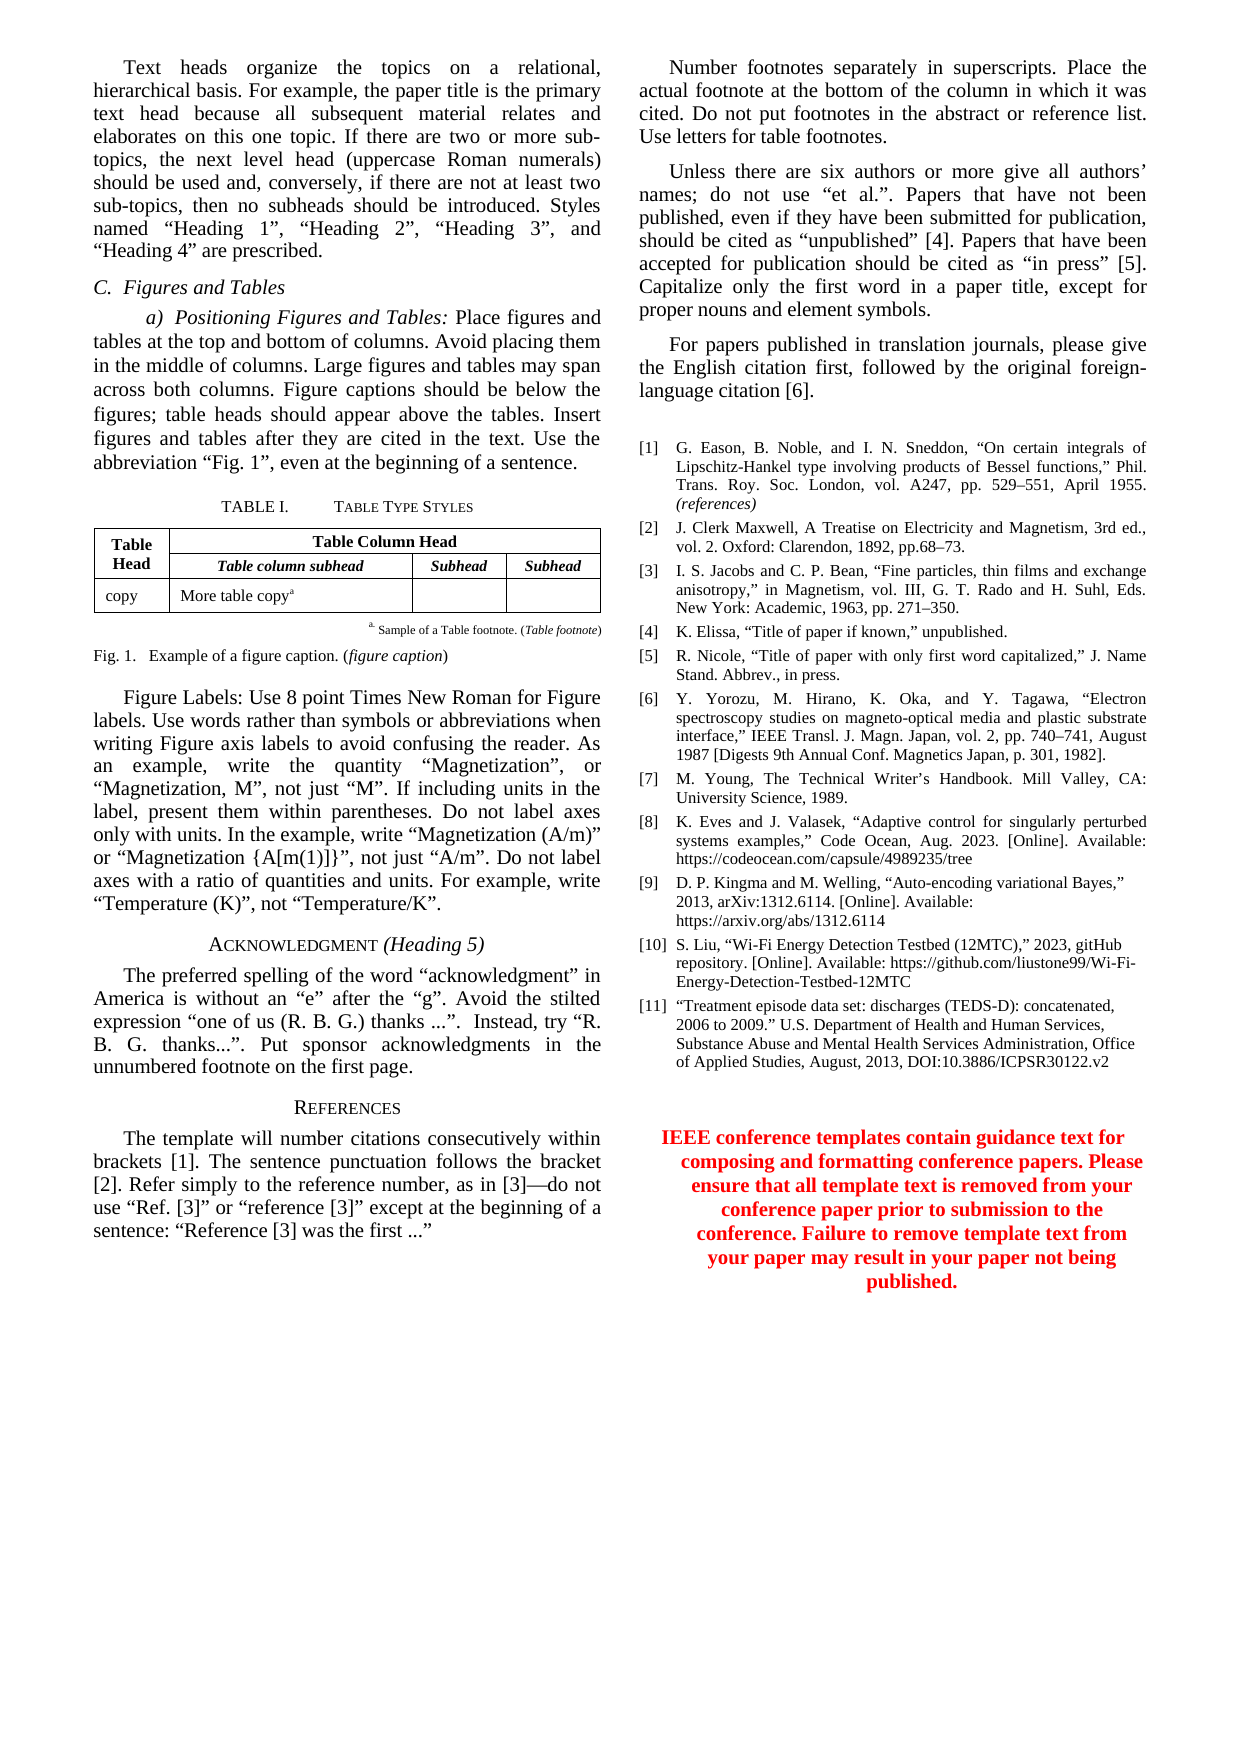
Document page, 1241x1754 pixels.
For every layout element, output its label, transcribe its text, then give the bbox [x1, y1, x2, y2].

table_cell Subhead [507, 554, 600, 578]
table_header Table Column Head [170, 529, 600, 553]
list I. S. Jacobs and C. P. Bean, “Fine particles, thin films and exchange anisotropy,” in Magnetism, vol. III, G. T. Rado and H. Suhl, Eds. New York: Academic, 1963, pp. 271–350. [639, 561, 1147, 617]
list K. Eves and J. Valasek, “Adaptive control for singularly perturbed systems examples,” Code Ocean, Aug. 2023. [Online]. Available: https://codeocean.com/capsule/4989235/tree [639, 812, 1147, 868]
list M. Young, The Technical Writer’s Handbook. Mill Valley, CA: University Science, 1989. [639, 769, 1147, 807]
subtitle Positioning Figures and Tables: Place figures and tables at the top and bottom of columns. Avoid placing them in the middle of columns. Large figures and tables may span across both columns. Figure captions should be below the figures; table heads should appear above the tables. Insert figures and tables after they are cited in the text. Use the abbreviation “Fig. 1”, even at the beginning of a sentence. [93, 305, 601, 474]
text The template will number citations consecutively within brackets [1]. The sentence punctuation follows the bracket [2]. Refer simply to the reference number, as in [3]—do not use “Ref. [3]” or “reference [3]” except at the beginning of a sentence: “Reference [3] was the first ...” [93, 1128, 601, 1242]
text The preferred spelling of the word “acknowledgment” in America is without an “e” after the “g”. Avoid the stilted expression “one of us (R. B. G.) thanks ...”. Instead, try “R. B. G. thanks...”. Put sponsor acknowledgments in the unnumbered footnote on the first page. [93, 964, 601, 1078]
subtitle Acknowledgment (Heading 5) [93, 932, 601, 956]
table_cell Table column subhead [170, 554, 412, 578]
text Figure Labels: Use 8 point Times New Roman for Figure labels. Use words rather than symbols or abbreviations when writing Figure axis labels to avoid confusing the reader. As an example, write the quantity “Magnetization”, or “Magnetization, M”, not just “M”. If including units in the label, present them within parentheses. Do not label axes only with units. In the example, write “Magnetization (A/m)” or “Magnetization {A[m(1)]}”, not just “A/m”. Do not label axes with a ratio of quantities and units. For example, write “Temperature (K)”, not “Temperature/K”. [93, 686, 601, 915]
list Example of a figure caption. (figure caption) [93, 646, 601, 665]
list “Treatment episode data set: discharges (TEDS-D): concatenated, 2006 to 2009.” U.S. Department of Health and Human Services, Substance Abuse and Mental Health Services Administration, Office of Applied Studies, August, 2013, DOI:10.3886/ICPSR30122.v2 [639, 997, 1147, 1072]
text For papers published in translation journals, please give the English citation first, followed by the original foreign-language citation [6]. [639, 333, 1147, 402]
table_cell [507, 579, 600, 612]
table_cell copy [95, 579, 169, 612]
text Text heads organize the topics on a relational, hierarchical basis. For example, the paper title is the primary text head because all subsequent material relates and elaborates on this one topic. If there are two or more sub-topics, the next level head (uppercase Roman numerals) should be used and, conversely, if there are not at least two sub-topics, then no subheads should be introduced. Styles named “Heading 1”, “Heading 2”, “Heading 3”, and “Heading 4” are prescribed. [93, 56, 601, 262]
list Table Type Styles [93, 499, 601, 516]
text Unless there are six authors or more give all authors’ names; do not use “et al.”. Papers that have not been published, even if they have been submitted for publication, should be cited as “unpublished” [4]. Papers that have been accepted for publication should be cited as “in press” [5]. Capitalize only the first word in a paper title, except for proper nouns and element symbols. [639, 160, 1147, 321]
list D. P. Kingma and M. Welling, “Auto-encoding variational Bayes,” 2013, arXiv:1312.6114. [Online]. Available: https://arxiv.org/abs/1312.6114 [639, 874, 1147, 930]
list K. Elissa, “Title of paper if known,” unpublished. [639, 623, 1147, 641]
subtitle Figures and Tables [93, 275, 601, 299]
list Y. Yorozu, M. Hirano, K. Oka, and Y. Tagawa, “Electron spectroscopy studies on magneto-optical media and plastic substrate interface,” IEEE Transl. J. Magn. Japan, vol. 2, pp. 740–741, August 1987 [Digests 9th Annual Conf. Magnetics Japan, p. 301, 1982]. [639, 689, 1147, 764]
table_cell More table copya [170, 579, 412, 612]
list R. Nicole, “Title of paper with only first word capitalized,” J. Name Stand. Abbrev., in press. [639, 647, 1147, 684]
list Sample of a Table footnote. (Table footnote) [96, 618, 601, 638]
subtitle References [93, 1095, 601, 1119]
list G. Eason, B. Noble, and I. N. Sneddon, “On certain integrals of Lipschitz-Hankel type involving products of Bessel functions,” Phil. Trans. Roy. Soc. London, vol. A247, pp. 529–551, April 1955. (references) [639, 438, 1147, 513]
text Number footnotes separately in superscripts. Place the actual footnote at the bottom of the column in which it was cited. Do not put footnotes in the abstract or reference list. Use letters for table footnotes. [639, 56, 1147, 148]
list IEEE conference templates contain guidance text for composing and formatting conference papers. Please ensure that all template text is removed from your conference paper prior to submission to the conference. Failure to remove template text from your paper may result in your paper not being published. [639, 1125, 1147, 1293]
table_cell [413, 579, 506, 612]
table_header Table Head [95, 529, 169, 578]
table_cell Subhead [413, 554, 506, 578]
list J. Clerk Maxwell, A Treatise on Electricity and Magnetism, 3rd ed., vol. 2. Oxford: Clarendon, 1892, pp.68–73. [639, 518, 1147, 556]
list S. Liu, “Wi-Fi Energy Detection Testbed (12MTC),” 2023, gitHub repository. [Online]. Available: https://github.com/liustone99/Wi-Fi-Energy-Detection-Testbed-12MTC [639, 935, 1147, 991]
